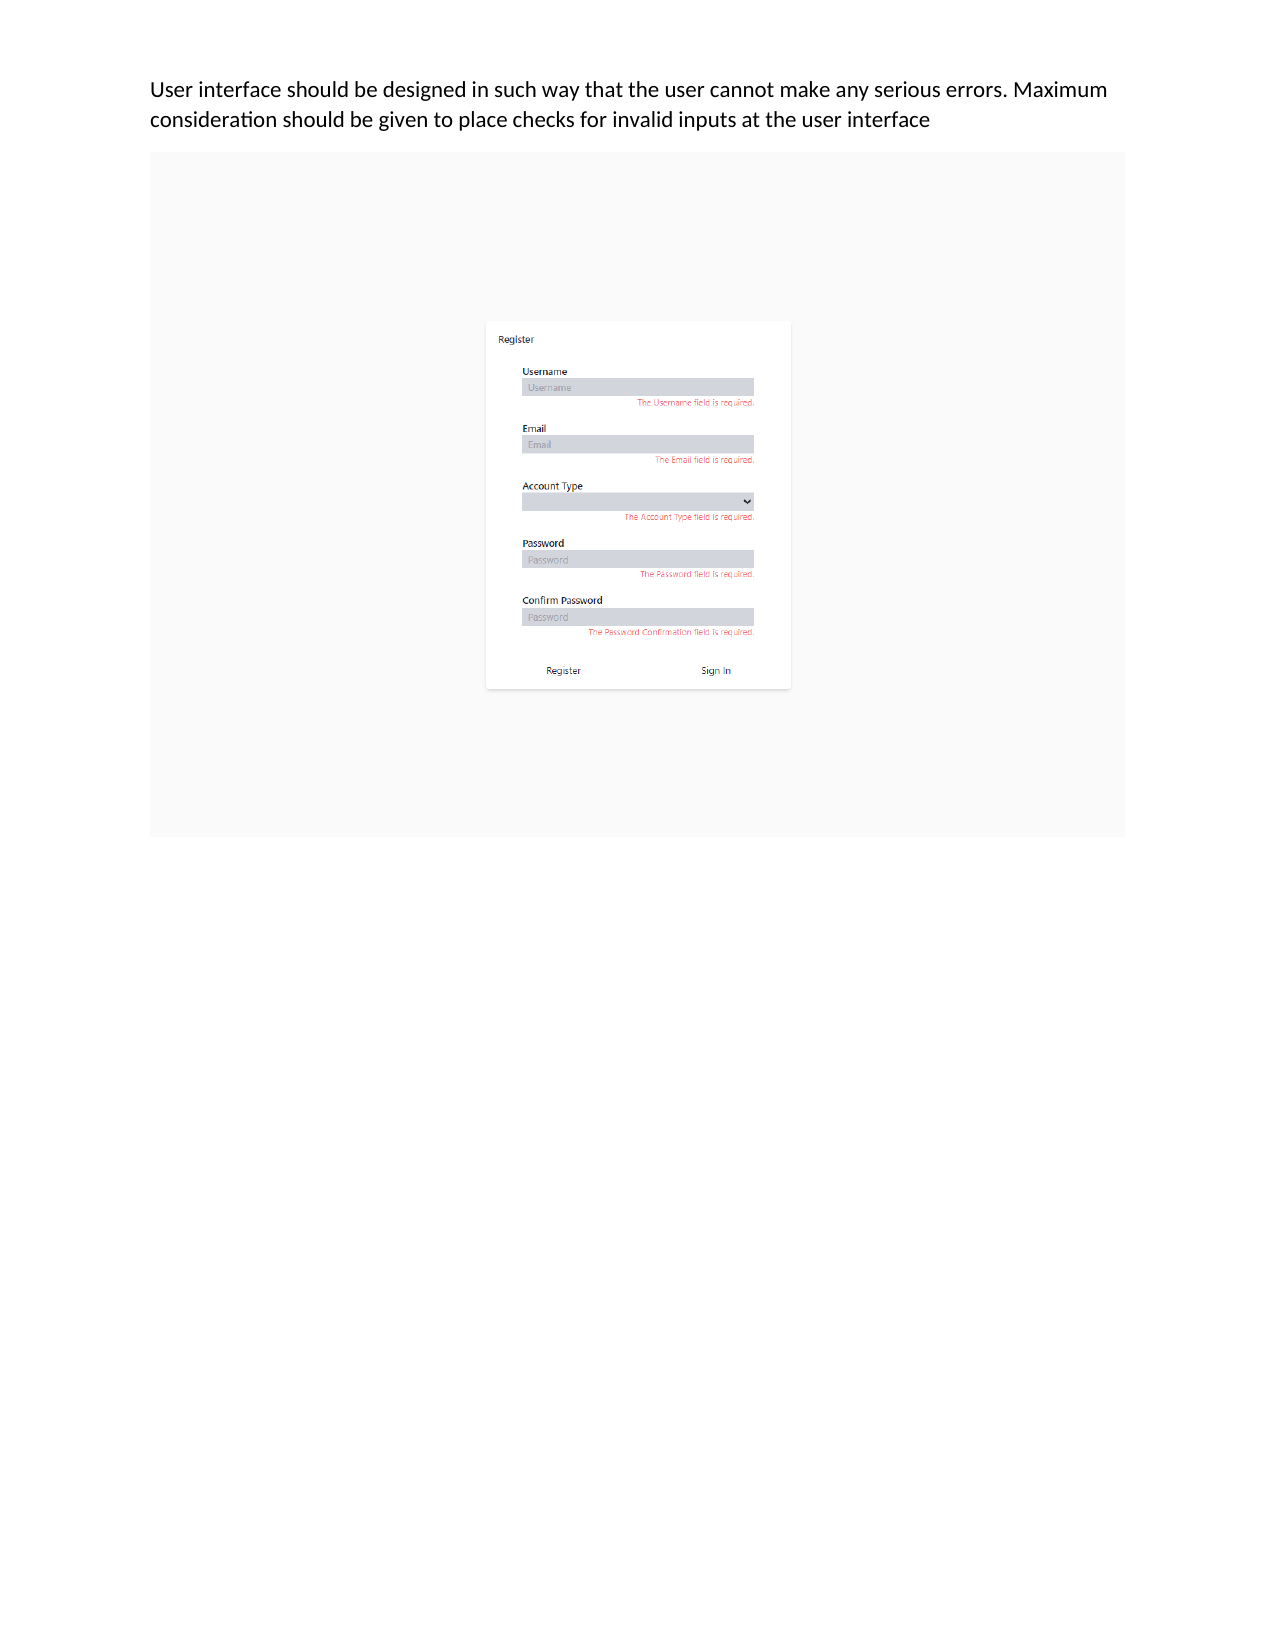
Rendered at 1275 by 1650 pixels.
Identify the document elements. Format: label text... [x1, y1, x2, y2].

text User interface should be designed in such way that the user cannot make any serious errors. Maximum consideration should be given to place checks for invalid inputs at the user interface [150, 75, 1125, 133]
picture [150, 152, 1125, 837]
